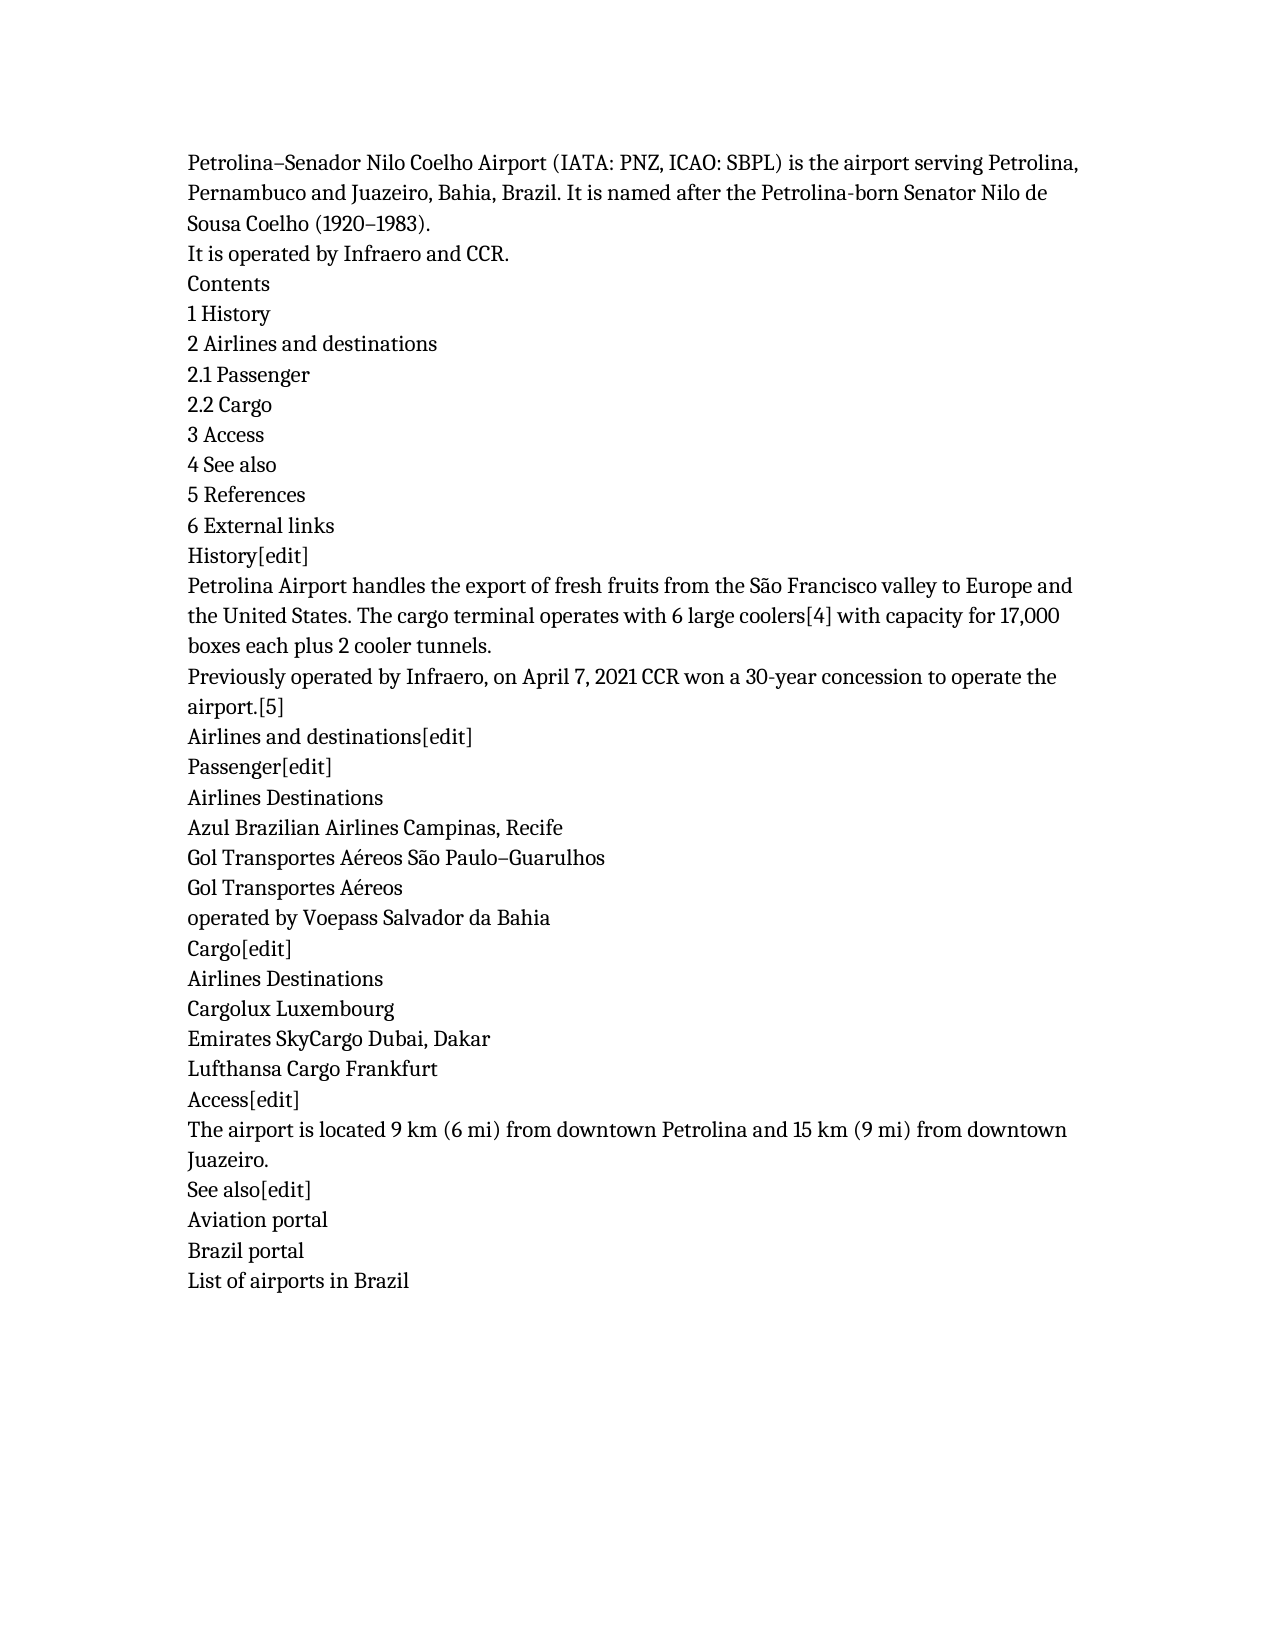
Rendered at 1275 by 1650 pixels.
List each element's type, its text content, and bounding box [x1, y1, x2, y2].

text Petrolina–Senador Nilo Coelho Airport (IATA: PNZ, ICAO: SBPL) is the airport serving Petrolina, Pernambuco and Juazeiro, Bahia, Brazil. It is named after the Petrolina-born Senator Nilo de Sousa Coelho (1920–1983). It is operated by Infraero and CCR. Contents 1 History 2 Airlines and destinations 2.1 Passenger 2.2 Cargo 3 Access 4 See also 5 References 6 External links History[edit] Petrolina Airport handles the export of fresh fruits from the São Francisco valley to Europe and the United States. The cargo terminal operates with 6 large coolers[4] with capacity for 17,000 boxes each plus 2 cooler tunnels. Previously operated by Infraero, on April 7, 2021 CCR won a 30-year concession to operate the airport.[5] Airlines and destinations[edit] Passenger[edit] Airlines Destinations Azul Brazilian Airlines Campinas, Recife Gol Transportes Aéreos São Paulo–Guarulhos Gol Transportes Aéreos operated by Voepass Salvador da Bahia Cargo[edit] Airlines Destinations Cargolux Luxembourg Emirates SkyCargo Dubai, Dakar Lufthansa Cargo Frankfurt Access[edit] The airport is located 9 km (6 mi) from downtown Petrolina and 15 km (9 mi) from downtown Juazeiro. See also[edit] Aviation portal Brazil portal List of airports in Brazil [187, 150, 1087, 1294]
